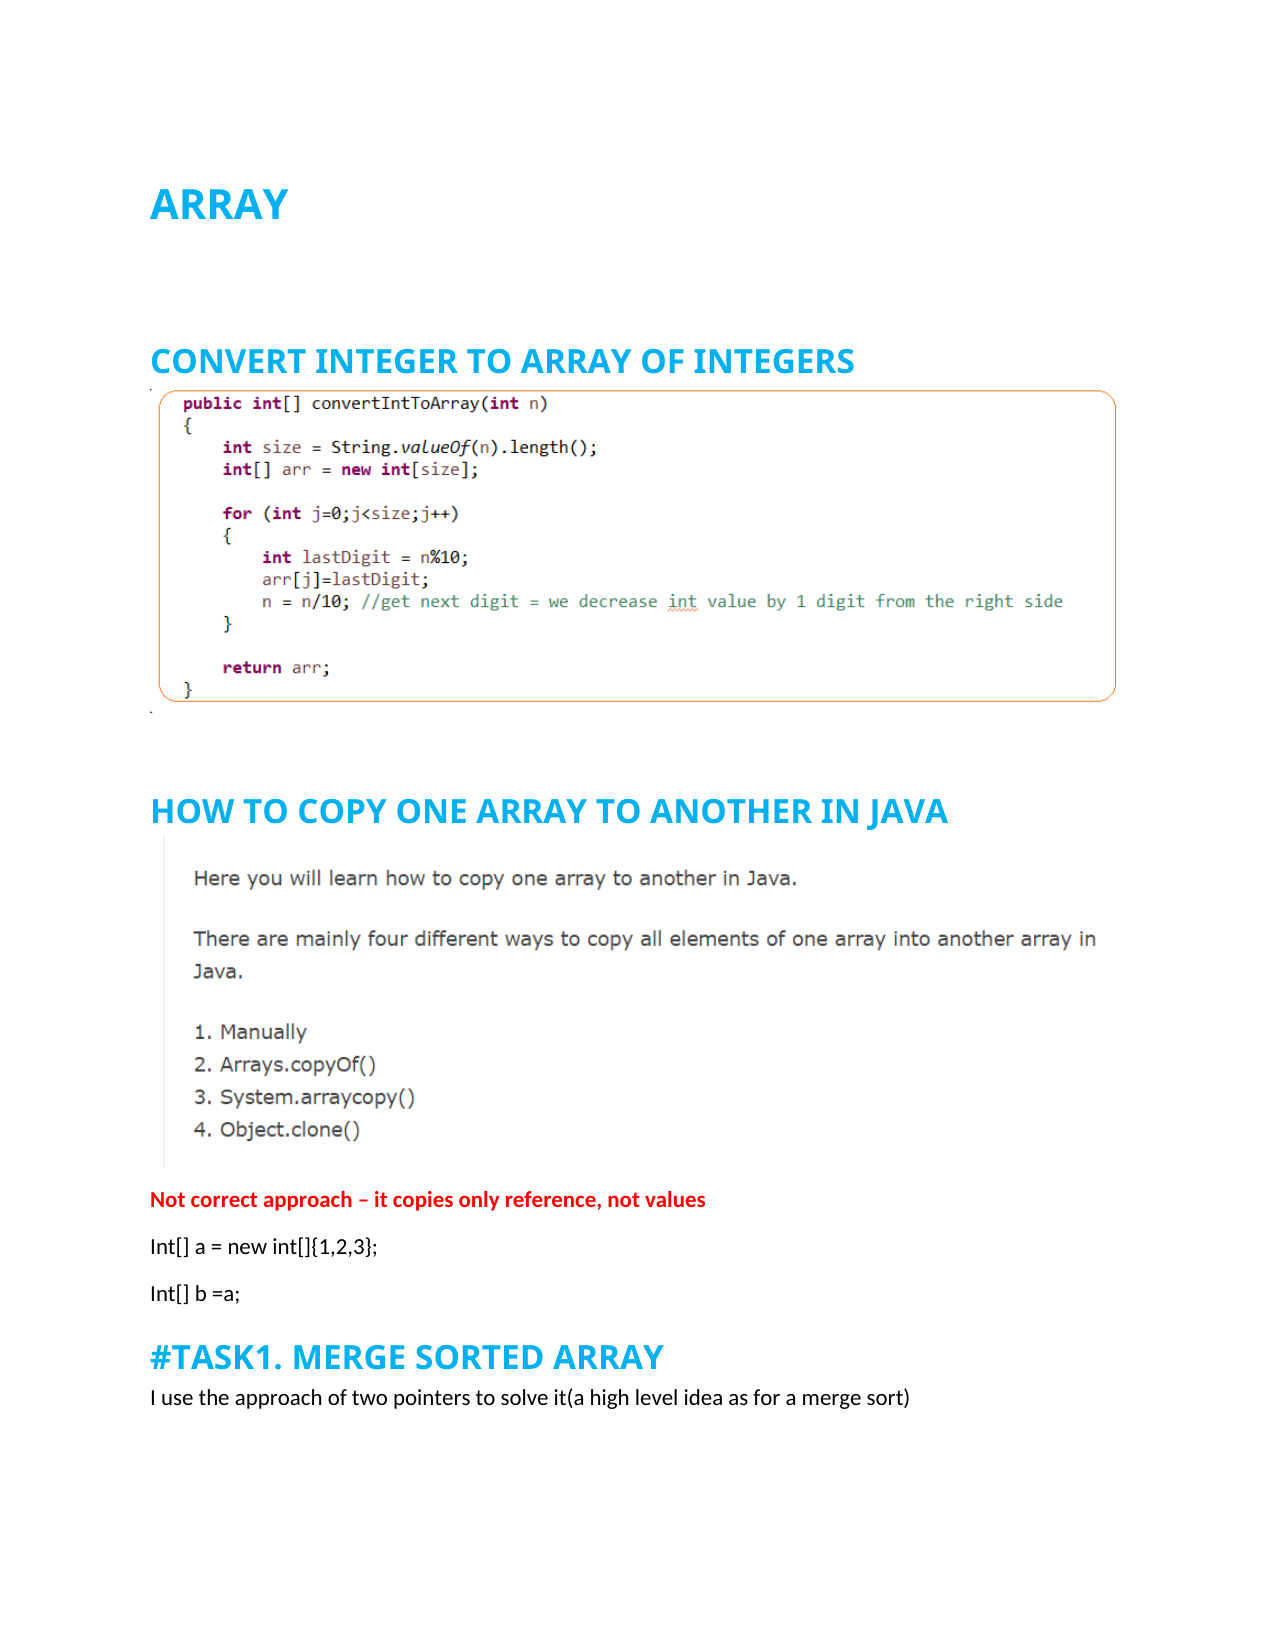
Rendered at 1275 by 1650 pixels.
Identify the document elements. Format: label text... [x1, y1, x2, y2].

text I use the approach of two pointers to solve it(a high level idea as for a merge sort) [150, 1383, 1125, 1411]
subtitle CONVERT INTEGER TO ARRAY OF INTEGERS [150, 338, 1125, 384]
picture [150, 836, 1125, 1167]
subtitle ARRAY [150, 175, 1125, 232]
picture [150, 387, 1125, 714]
text Int[] a = new int[]{1,2,3}; [150, 1232, 1125, 1260]
subtitle HOW TO COPY ONE ARRAY TO ANOTHER IN JAVA [150, 788, 1125, 833]
text Int[] b =a; [150, 1279, 1125, 1307]
text Not correct approach – it copies only reference, not values [150, 1185, 1125, 1213]
subtitle #TASK1. MERGE SORTED ARRAY [150, 1334, 1125, 1379]
